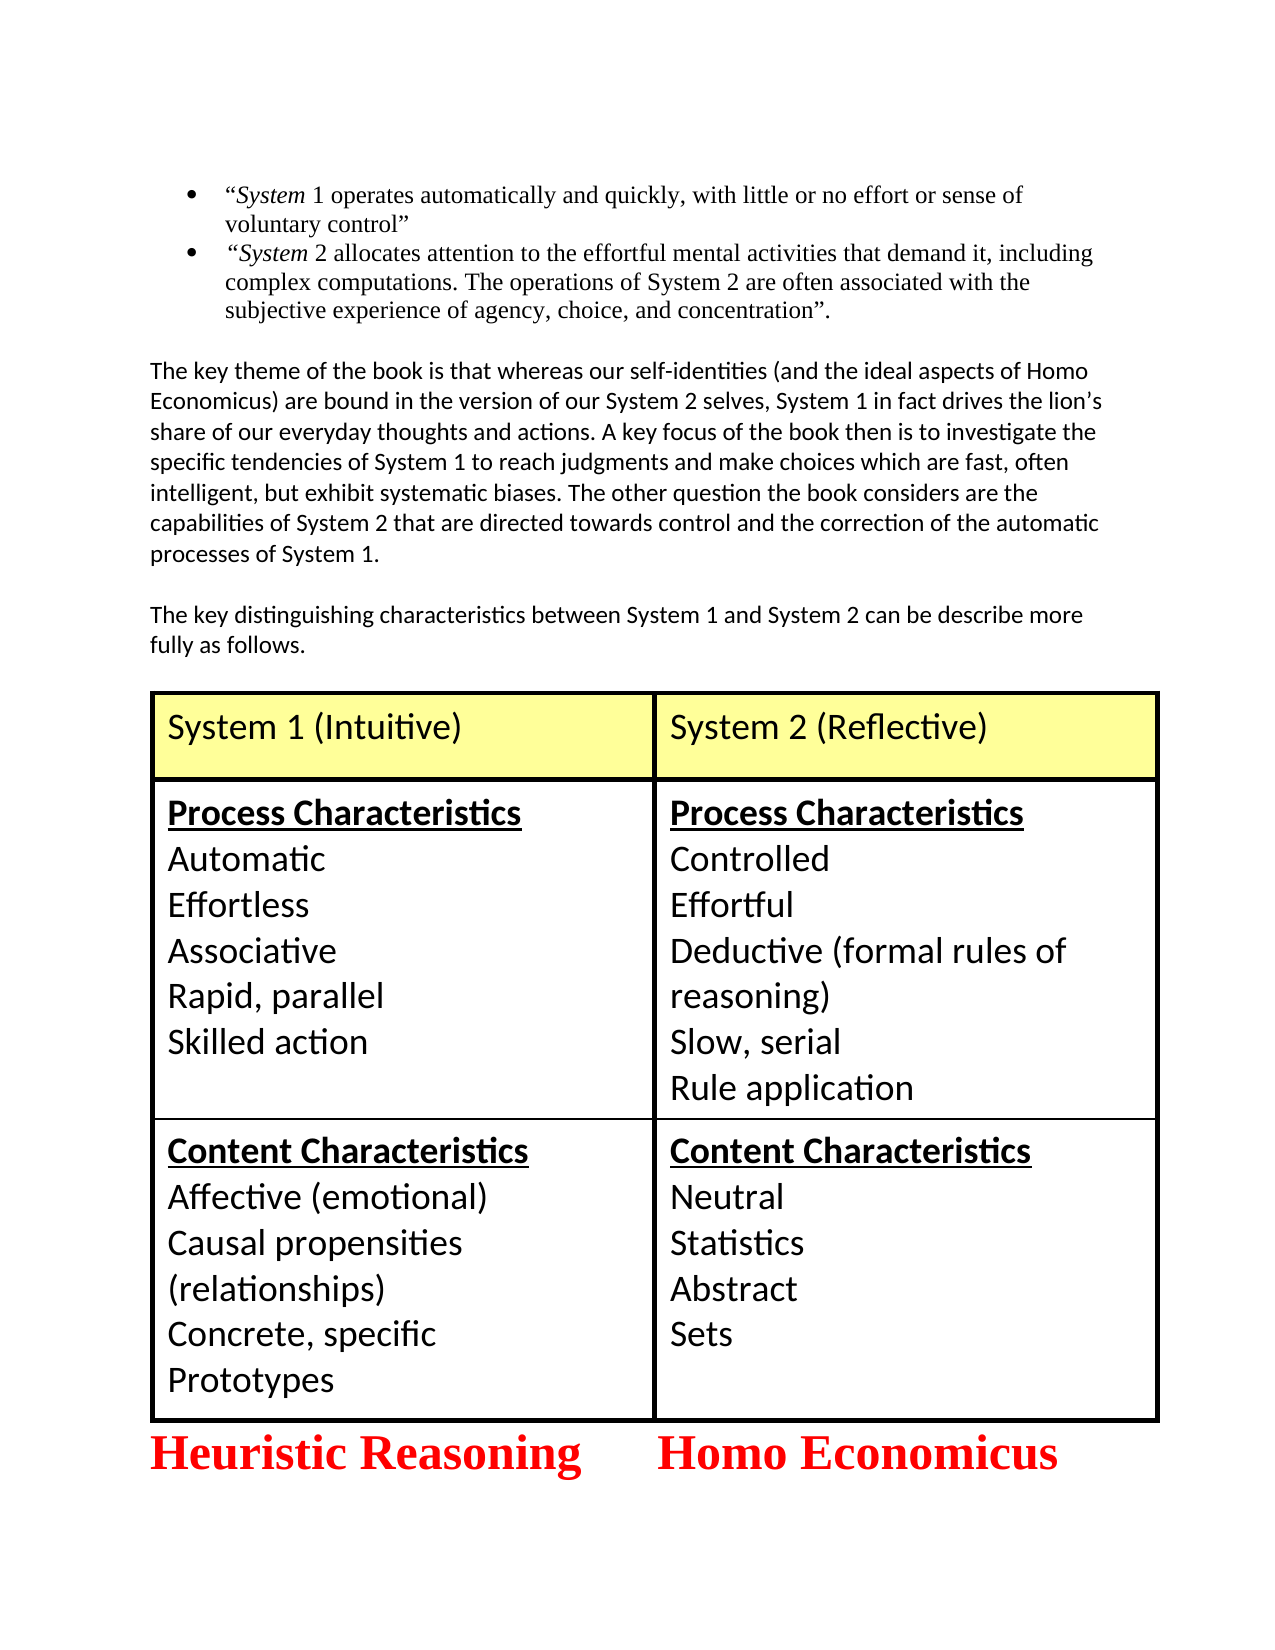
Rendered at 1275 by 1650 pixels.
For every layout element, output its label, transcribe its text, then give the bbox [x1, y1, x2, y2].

table_header System 2 (Reflective) [657, 695, 1155, 777]
list “System 2 allocates attention to the effortful mental activities that demand it, including complex computations. The operations of System 2 are often associated with the subjective experience of agency, choice, and concentration”. [187, 238, 1125, 324]
list “System 1 operates automatically and quickly, with little or no effort or sense of voluntary control” [187, 181, 1125, 238]
table_cell Process Characteristics Automatic Effortless Associative Rapid, parallel Skilled action [155, 782, 652, 1117]
table_cell Process Characteristics Controlled Effortful Deductive (formal rules of reasoning) Slow, serial Rule application [657, 782, 1155, 1117]
table_cell Content Characteristics Neutral Statistics Abstract Sets [657, 1120, 1155, 1418]
text The key distinguishing characteristics between System 1 and System 2 can be describe more fully as follows. [150, 599, 1125, 660]
table_header System 1 (Intuitive) [155, 695, 652, 777]
text The key theme of the book is that whereas our self-identities (and the ideal aspects of Homo Economicus) are bound in the version of our System 2 selves, System 1 in fact drives the lion’s share of our everyday thoughts and actions. A key focus of the book then is to investigate the specific tendencies of System 1 to reach judgments and make choices which are fast, often intelligent, but exhibit systematic biases. The other question the book considers are the capabilities of System 2 that are directed towards control and the correction of the automatic processes of System 1. [150, 355, 1125, 568]
table_cell Content Characteristics Affective (emotional) Causal propensities (relationships) Concrete, specific Prototypes [155, 1120, 652, 1418]
text Heuristic Reasoning Homo Economicus [150, 1423, 1125, 1480]
